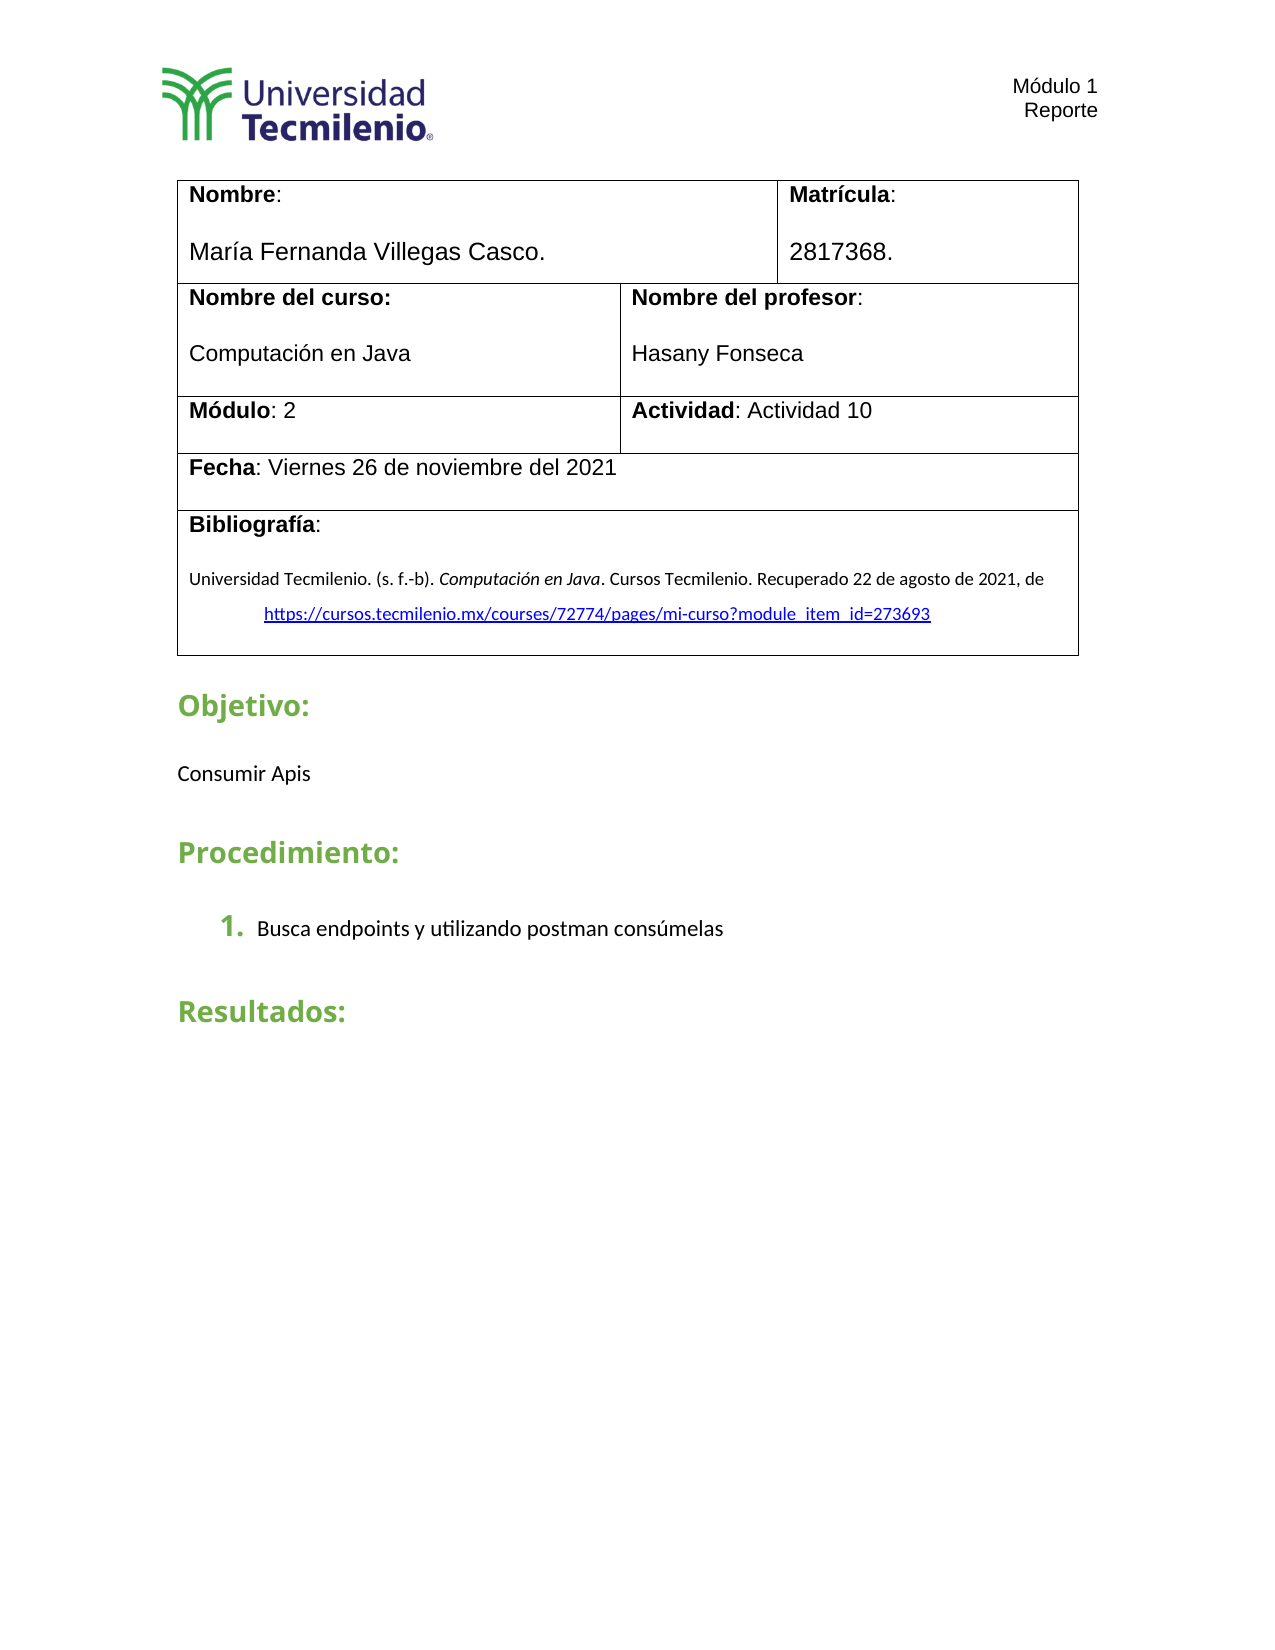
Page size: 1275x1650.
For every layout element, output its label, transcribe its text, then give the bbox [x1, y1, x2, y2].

text Consumir Apis [177, 759, 1098, 787]
text Procedimiento: [177, 832, 1098, 872]
table_cell Bibliografía: Universidad Tecmilenio. (s. f.-b). Computación en Java. Cursos Tecmilenio. Recuperado 22 de agosto de 2021, de https://cursos.tecmilenio.mx/courses/72774/pages/mi-curso?module_item_id=273693 [178, 511, 1078, 654]
table_cell Fecha: Viernes 26 de noviembre del 2021 [178, 454, 1078, 510]
table_header Nombre: María Fernanda Villegas Casco. [178, 181, 777, 282]
list Busca endpoints y utilizando postman consúmelas [219, 905, 1098, 945]
text Objetivo: [177, 686, 1098, 725]
table_header Matrícula: 2817368. [778, 181, 1078, 282]
table_cell Nombre del profesor: Hasany Fonseca [621, 284, 1078, 396]
table_cell Actividad: Actividad 10 [621, 397, 1078, 453]
text Resultados: [177, 991, 1098, 1031]
table_cell Nombre del curso: Computación en Java [178, 284, 620, 396]
table_cell Módulo: 2 [178, 397, 620, 453]
picture [158, 61, 441, 148]
